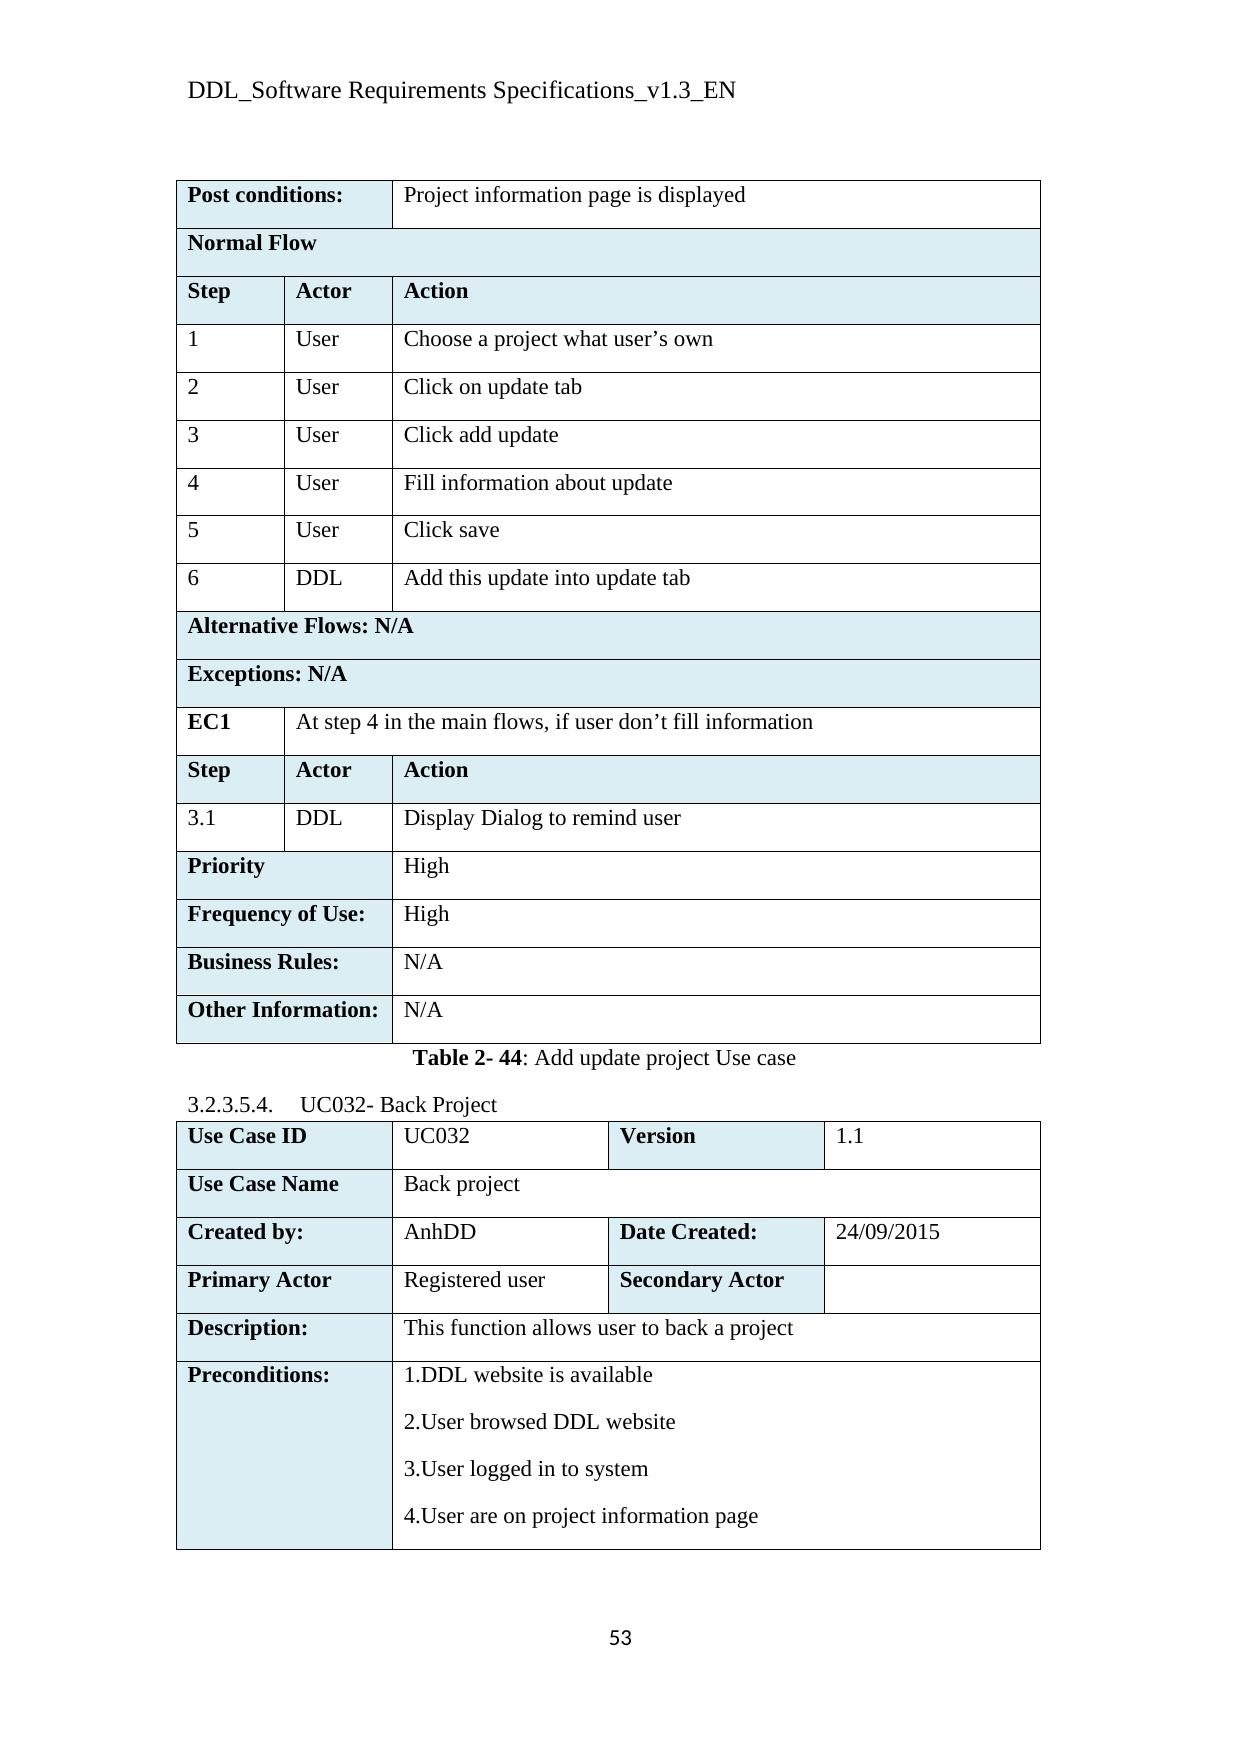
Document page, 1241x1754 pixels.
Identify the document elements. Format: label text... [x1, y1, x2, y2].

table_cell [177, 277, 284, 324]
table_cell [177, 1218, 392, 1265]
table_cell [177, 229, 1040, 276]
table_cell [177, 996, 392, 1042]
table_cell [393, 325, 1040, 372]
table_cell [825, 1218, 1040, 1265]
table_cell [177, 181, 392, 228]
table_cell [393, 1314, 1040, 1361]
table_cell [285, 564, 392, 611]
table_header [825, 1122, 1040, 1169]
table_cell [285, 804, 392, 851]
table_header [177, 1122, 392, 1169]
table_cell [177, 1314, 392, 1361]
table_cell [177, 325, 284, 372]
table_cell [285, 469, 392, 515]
subtitle UC032- Back Project [187, 1091, 1053, 1117]
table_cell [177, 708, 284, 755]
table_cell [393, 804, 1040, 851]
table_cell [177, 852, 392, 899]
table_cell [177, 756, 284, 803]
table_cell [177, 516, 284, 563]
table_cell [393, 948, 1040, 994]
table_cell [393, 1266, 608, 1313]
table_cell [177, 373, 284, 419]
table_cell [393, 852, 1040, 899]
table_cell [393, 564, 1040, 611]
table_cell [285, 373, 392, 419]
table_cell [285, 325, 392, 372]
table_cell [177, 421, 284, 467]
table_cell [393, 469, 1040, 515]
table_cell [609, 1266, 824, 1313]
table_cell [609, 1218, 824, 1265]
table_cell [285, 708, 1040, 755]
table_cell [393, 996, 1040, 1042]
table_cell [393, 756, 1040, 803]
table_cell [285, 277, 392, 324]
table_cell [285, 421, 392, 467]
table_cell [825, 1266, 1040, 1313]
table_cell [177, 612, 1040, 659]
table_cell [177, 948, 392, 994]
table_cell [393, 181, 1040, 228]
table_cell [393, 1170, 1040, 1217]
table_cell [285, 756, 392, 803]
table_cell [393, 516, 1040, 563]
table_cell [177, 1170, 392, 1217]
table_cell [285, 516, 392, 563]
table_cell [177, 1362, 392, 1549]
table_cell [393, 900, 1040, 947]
text Table 2- 44: Add update project Use case [337, 1043, 1053, 1070]
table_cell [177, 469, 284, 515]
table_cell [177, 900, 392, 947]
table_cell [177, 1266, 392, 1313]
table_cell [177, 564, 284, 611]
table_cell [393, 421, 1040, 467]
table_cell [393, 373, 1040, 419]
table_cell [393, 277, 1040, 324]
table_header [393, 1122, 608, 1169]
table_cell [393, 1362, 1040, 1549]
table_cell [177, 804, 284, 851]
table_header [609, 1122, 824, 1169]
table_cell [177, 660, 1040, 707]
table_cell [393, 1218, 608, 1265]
